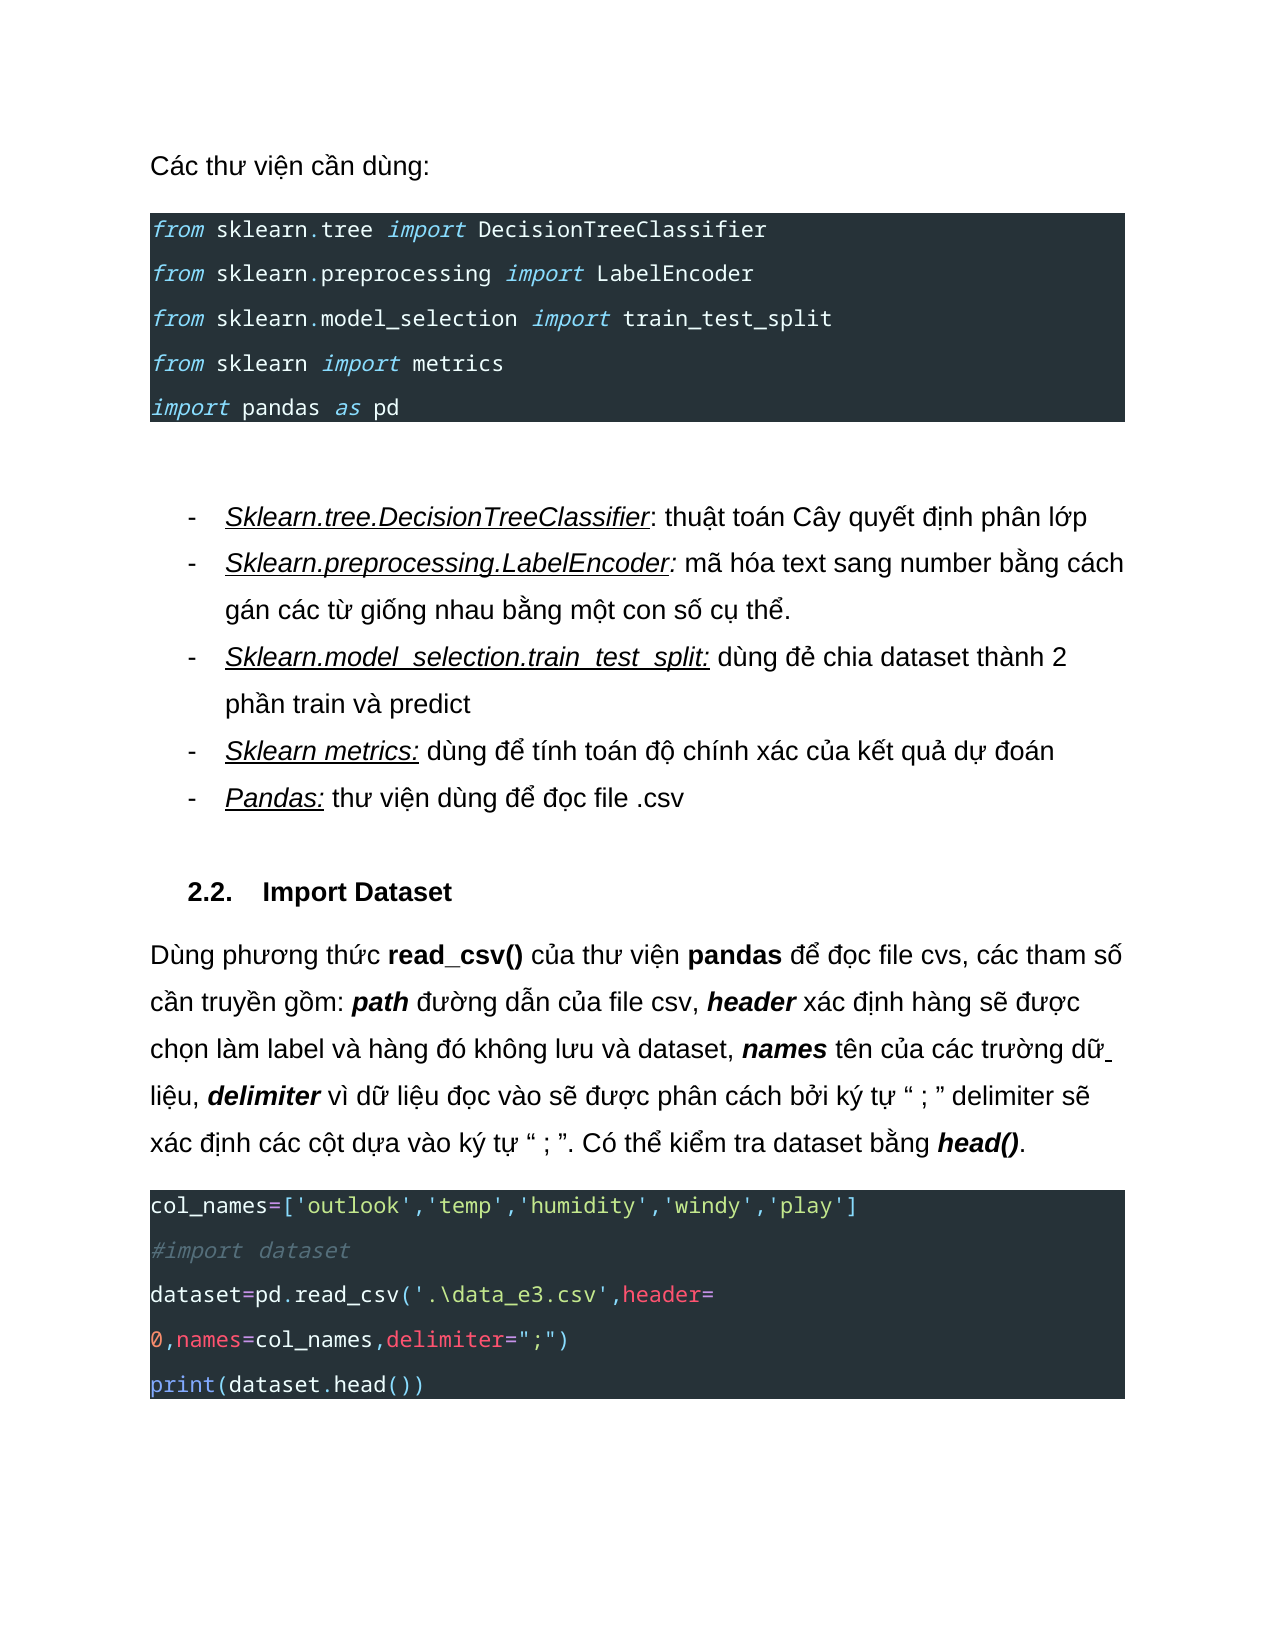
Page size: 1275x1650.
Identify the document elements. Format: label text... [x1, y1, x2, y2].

list Sklearn metrics: dùng để tính toán độ chính xác của kết quả dự đoán [187, 735, 1125, 766]
text import pandas as pd [150, 392, 1125, 422]
text #import dataset [150, 1235, 1125, 1264]
text from sklearn.tree import DecisionTreeClassifier [150, 213, 1125, 243]
text Dùng phương thức read_csv() của thư viện pandas để đọc file cvs, các tham số cần truyền gồm: path đường dẫn của file csv, header xác định hàng sẽ được chọn làm label và hàng đó không lưu và dataset, names tên của các trường dữ liệu, delimiter vì dữ liệu đọc vào sẽ được phân cách bởi ký tự “ ; ” delimiter sẽ xác định các cột dựa vào ký tự “ ; ”. Có thể kiểm tra dataset bằng head(). [150, 939, 1125, 1158]
text dataset=pd.read_csv('.\data_e3.csv',header= 0,names=col_names,delimiter=";") [150, 1279, 1125, 1354]
text col_names=['outlook','temp','humidity','windy','play'] [150, 1190, 1125, 1220]
list Sklearn.preprocessing.LabelEncoder: mã hóa text sang number bằng cách gán các từ giống nhau bằng một con số cụ thể. [187, 547, 1125, 626]
text from sklearn import metrics [150, 348, 1125, 377]
text print(dataset.head()) [150, 1369, 1125, 1399]
text from sklearn.preprocessing import LabelEncoder [150, 258, 1125, 288]
text from sklearn.model_selection import train_test_split [150, 303, 1125, 333]
list Pandas: thư viện dùng để đọc file .csv [187, 782, 1125, 813]
text Các thư viện cần dùng: [150, 150, 1125, 181]
list Sklearn.model_selection.train_test_split: dùng đẻ chia dataset thành 2 phần train và predict [187, 641, 1125, 719]
list Import Dataset [187, 876, 1125, 907]
list Sklearn.tree.DecisionTreeClassifier: thuật toán Cây quyết định phân lớp [187, 501, 1125, 532]
